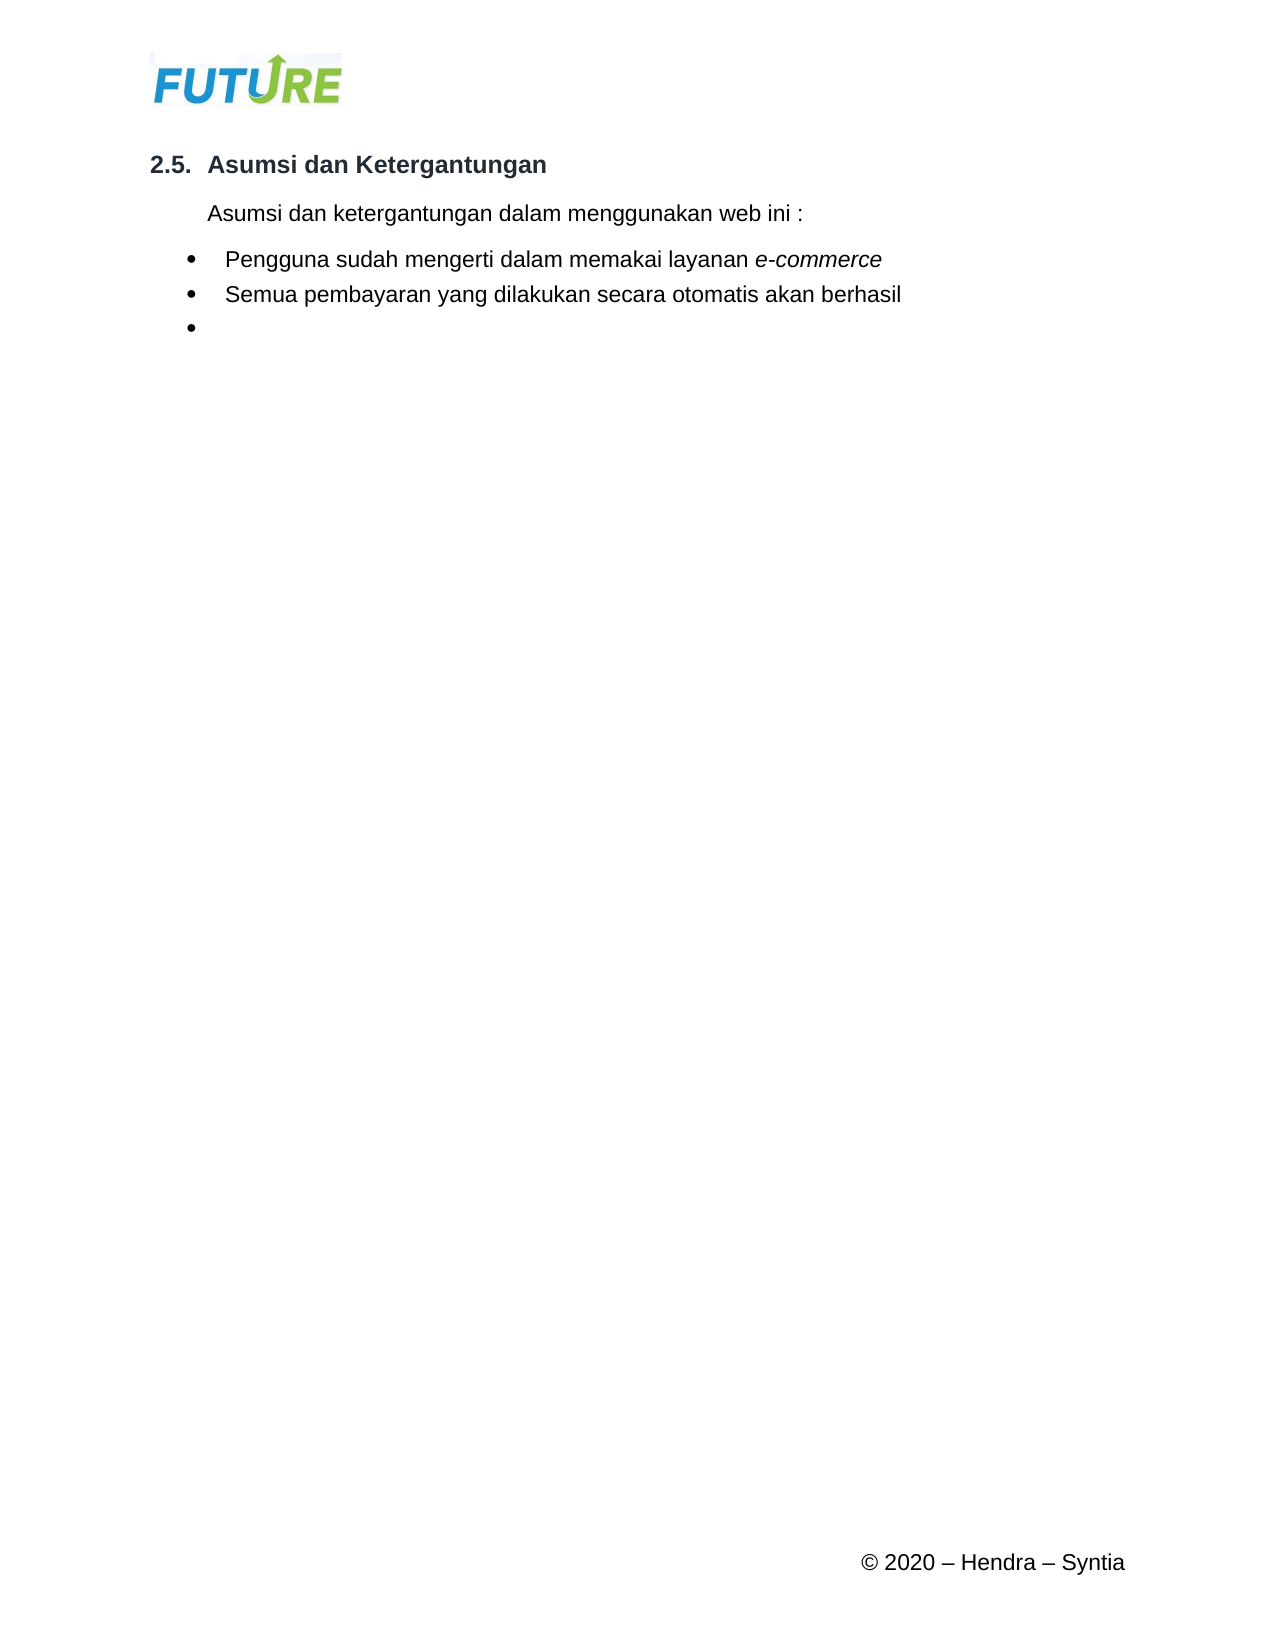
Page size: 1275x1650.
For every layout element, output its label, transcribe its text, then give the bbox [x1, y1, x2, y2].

text Asumsi dan ketergantungan dalam menggunakan web ini : [207, 200, 1125, 226]
subtitle Asumsi dan Ketergantungan [150, 150, 1125, 179]
list Semua pembayaran yang dilakukan secara otomatis akan berhasil [187, 281, 1125, 307]
picture [150, 53, 343, 106]
list Pengguna sudah mengerti dalam memakai layanan e-commerce [187, 246, 1125, 273]
